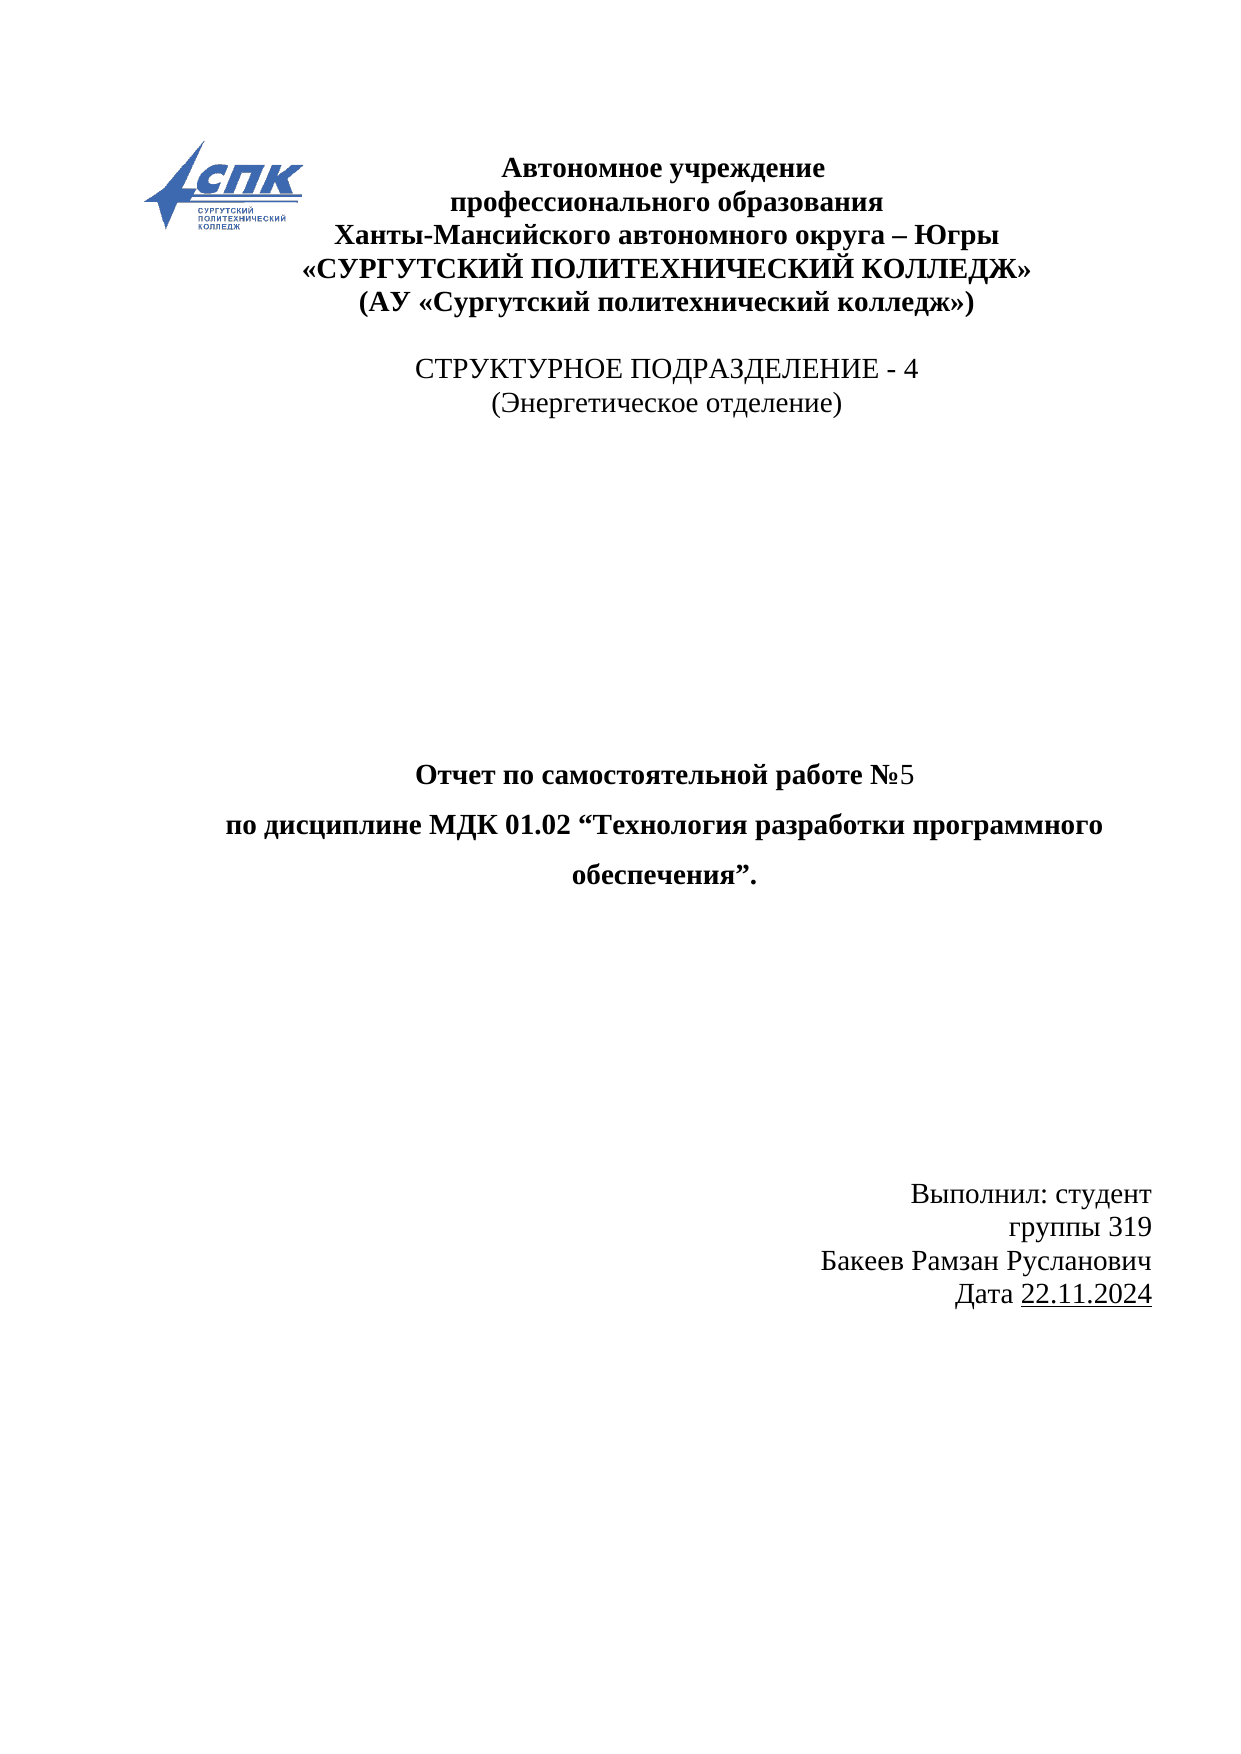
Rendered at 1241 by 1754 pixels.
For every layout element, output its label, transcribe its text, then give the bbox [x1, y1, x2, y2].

text Бакеев Рамзан Русланович [177, 1243, 1152, 1277]
text группы 319 [177, 1209, 1152, 1243]
text по дисциплине МДК 01.02 “Технология разработки программного обеспечения”. [177, 807, 1152, 891]
text Выполнил: студент [177, 1176, 1152, 1209]
picture [143, 140, 304, 230]
text Дата 22.11.2024 [177, 1277, 1152, 1310]
text Отчет по самостоятельной работе №5 [177, 757, 1152, 790]
